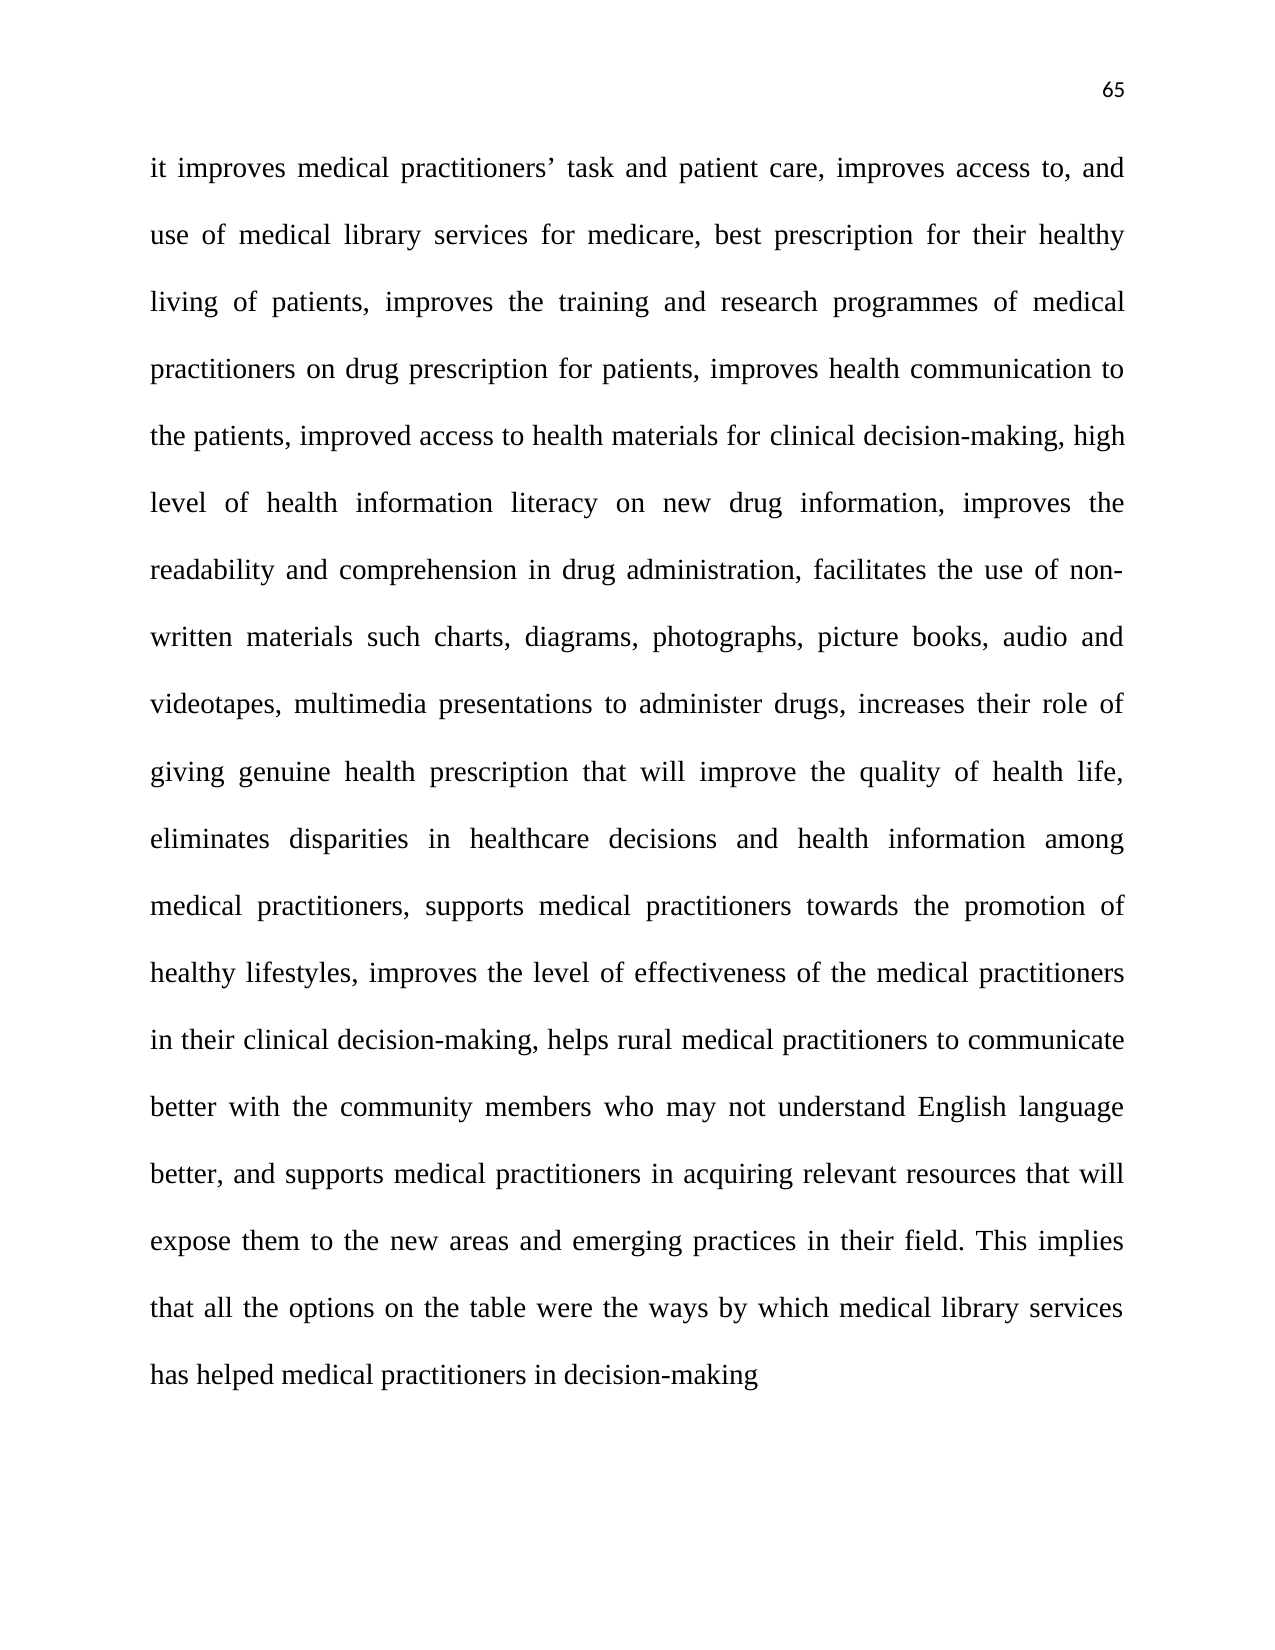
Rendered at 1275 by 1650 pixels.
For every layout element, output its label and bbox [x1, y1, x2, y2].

text [150, 150, 1125, 1391]
